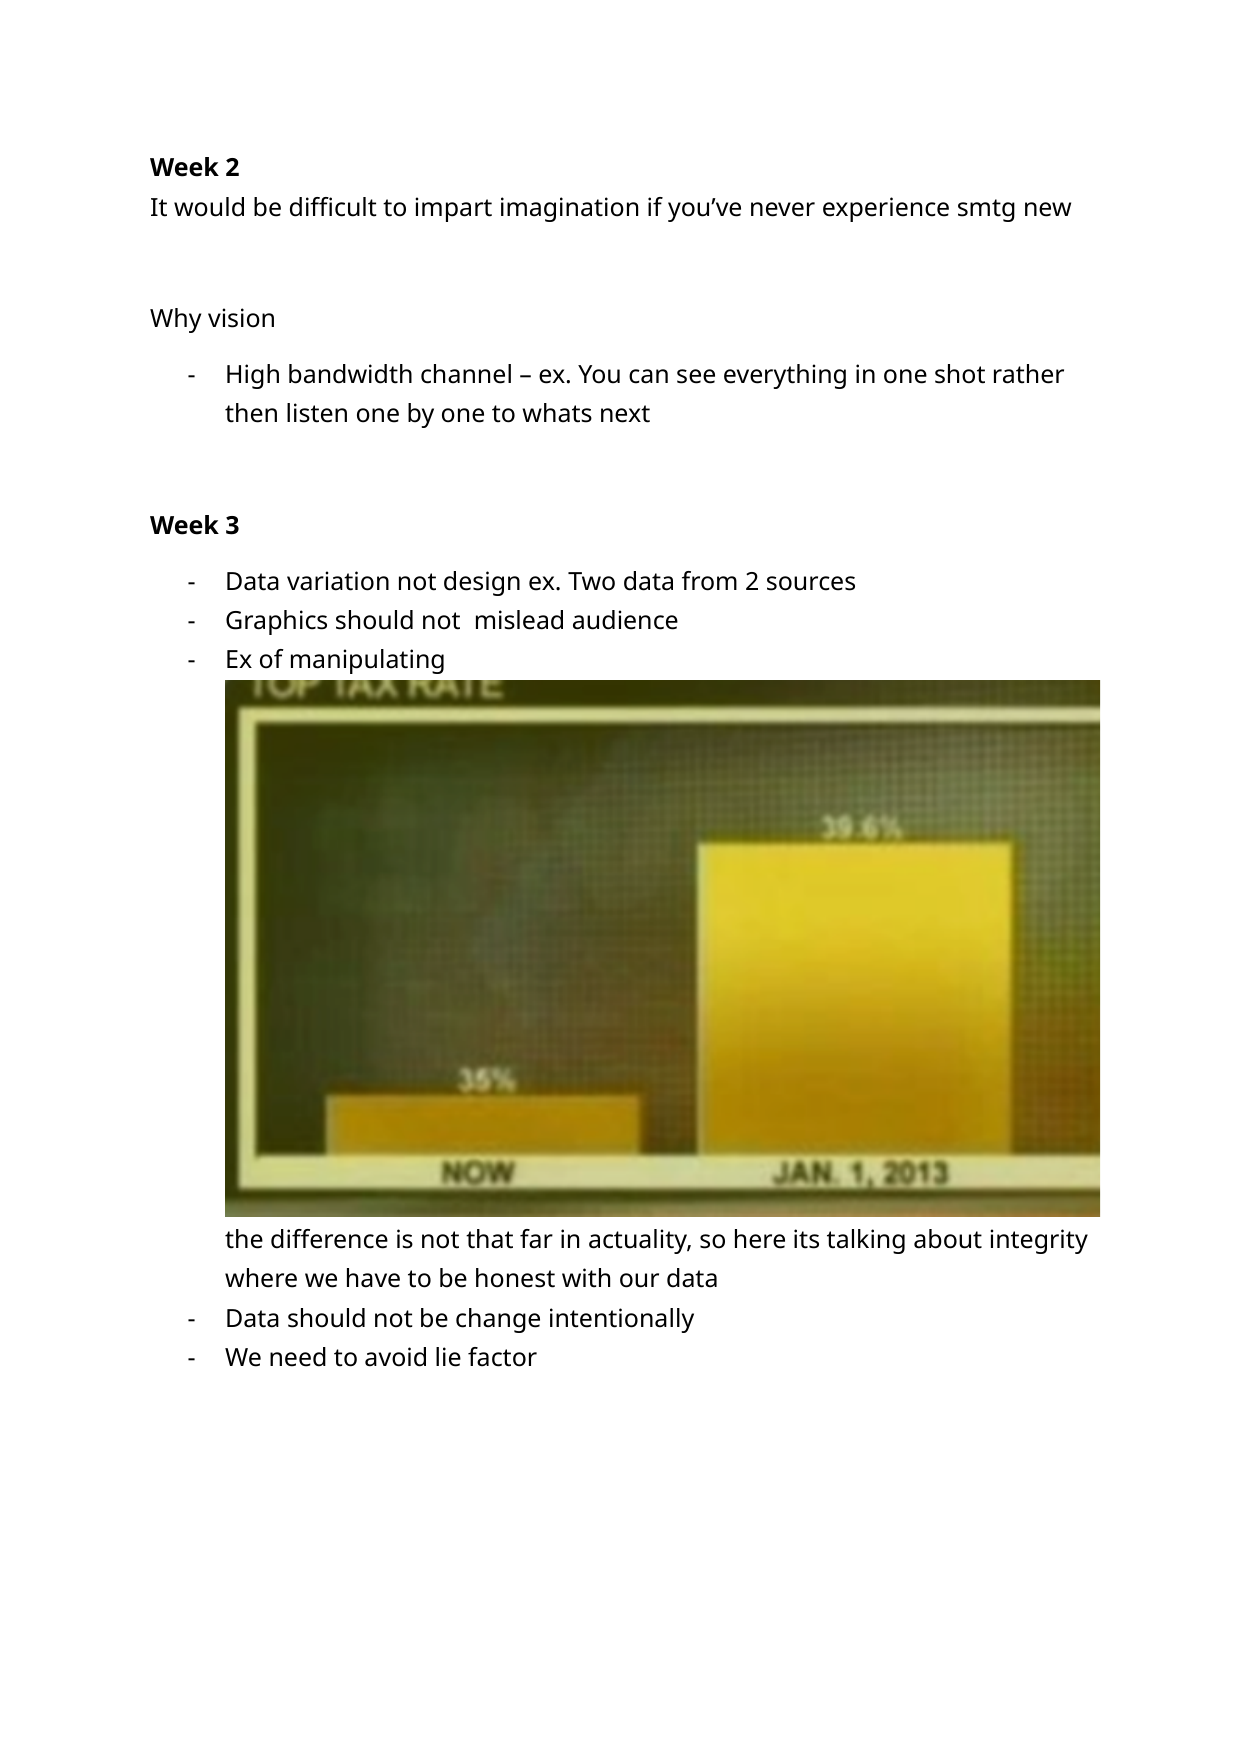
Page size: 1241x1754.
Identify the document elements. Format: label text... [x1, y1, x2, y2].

list Graphics should not mislead audience [187, 602, 1090, 637]
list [187, 1339, 1090, 1413]
list Data variation not design ex. Two data from 2 sources [187, 563, 1090, 597]
text Why vision [150, 301, 1090, 335]
list Data should not be change intentionally [187, 1300, 1090, 1334]
list High bandwidth channel – ex. You can see everything in one shot rather then listen one by one to whats next [187, 357, 1090, 430]
text Week 3 [150, 507, 1090, 542]
text Week 2 It would be difficult to impart imagination if you’ve never experience smtg new [150, 150, 1090, 223]
picture [225, 680, 1100, 1217]
